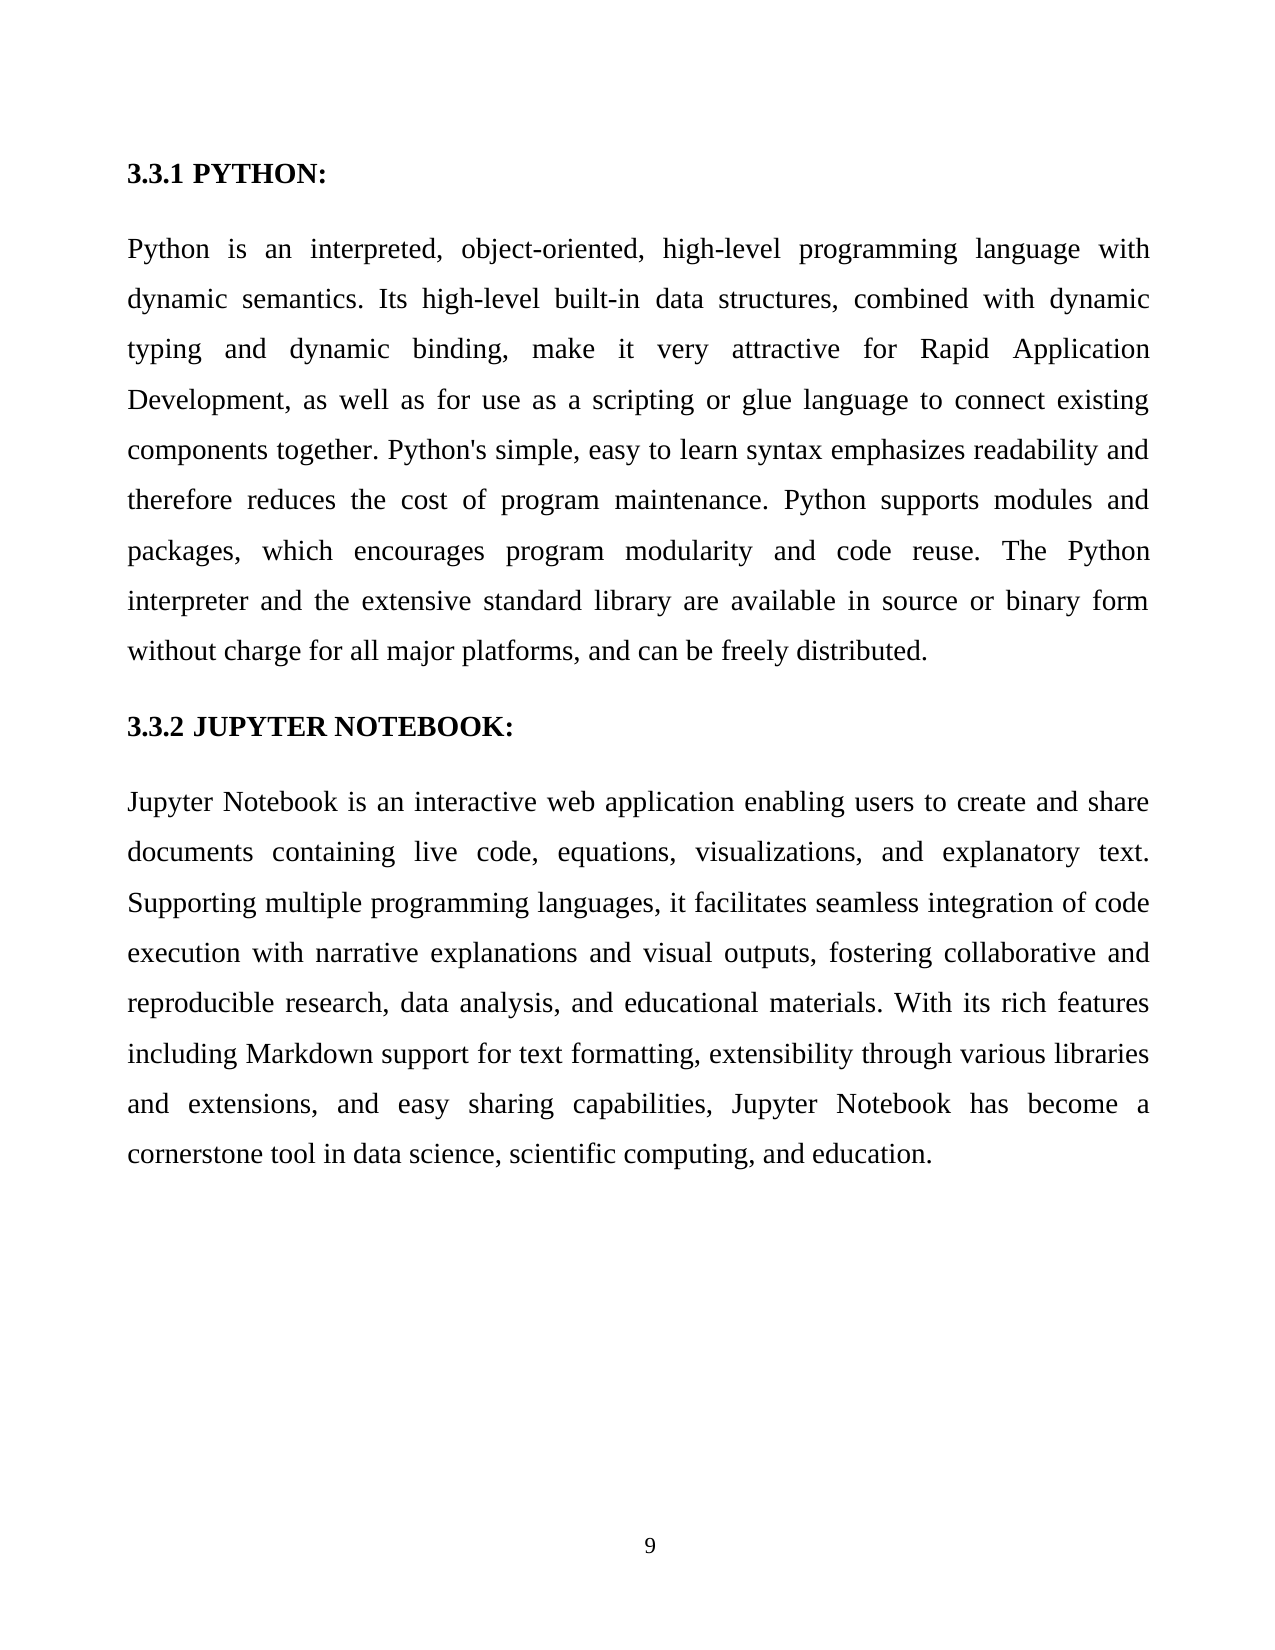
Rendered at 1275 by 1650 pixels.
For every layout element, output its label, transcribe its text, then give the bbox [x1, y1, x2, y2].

subtitle JUPYTER NOTEBOOK: [127, 709, 1214, 743]
subtitle PYTHON: [127, 156, 1214, 189]
text Python is an interpreted, object-oriented, high-level programming language with dynamic semantics. Its high-level built-in data structures, combined with dynamic typing and dynamic binding, make it very attractive for Rapid Application Development, as well as for use as a scripting or glue language to connect existing components together. Python's simple, easy to learn syntax emphasizes readability and therefore reduces the cost of program maintenance. Python supports modules and packages, which encourages program modularity and code reuse. The Python interpreter and the extensive standard library are available in source or binary form without charge for all major platforms, and can be freely distributed. [127, 231, 1150, 667]
text Jupyter Notebook is an interactive web application enabling users to create and share documents containing live code, equations, visualizations, and explanatory text. Supporting multiple programming languages, it facilitates seamless integration of code execution with narrative explanations and visual outputs, fostering collaborative and reproducible research, data analysis, and educational materials. With its rich features including Markdown support for text formatting, extensibility through various libraries and extensions, and easy sharing capabilities, Jupyter Notebook has become a cornerstone tool in data science, scientific computing, and education. [127, 784, 1151, 1170]
